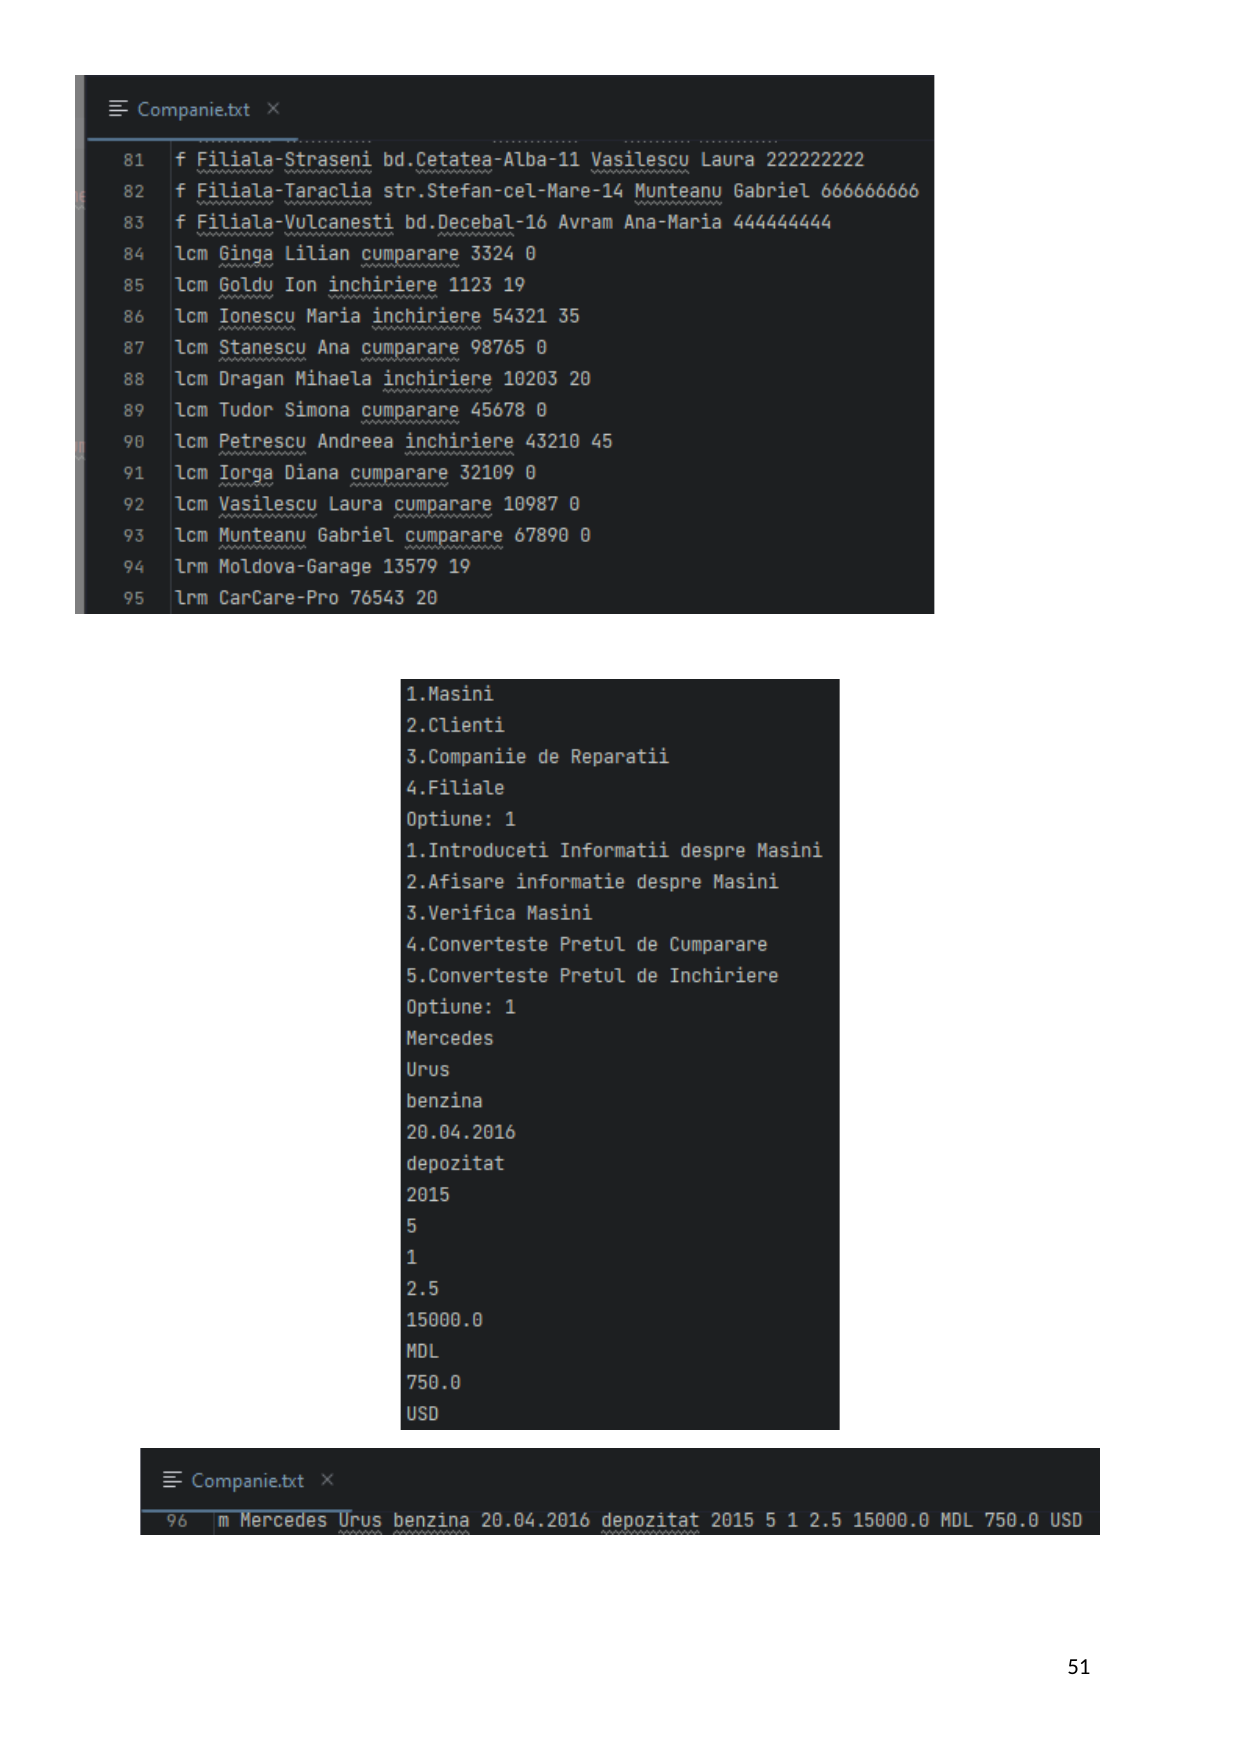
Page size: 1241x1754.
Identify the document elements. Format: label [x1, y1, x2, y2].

picture [75, 75, 935, 614]
picture [400, 679, 840, 1430]
picture [140, 1448, 1100, 1535]
